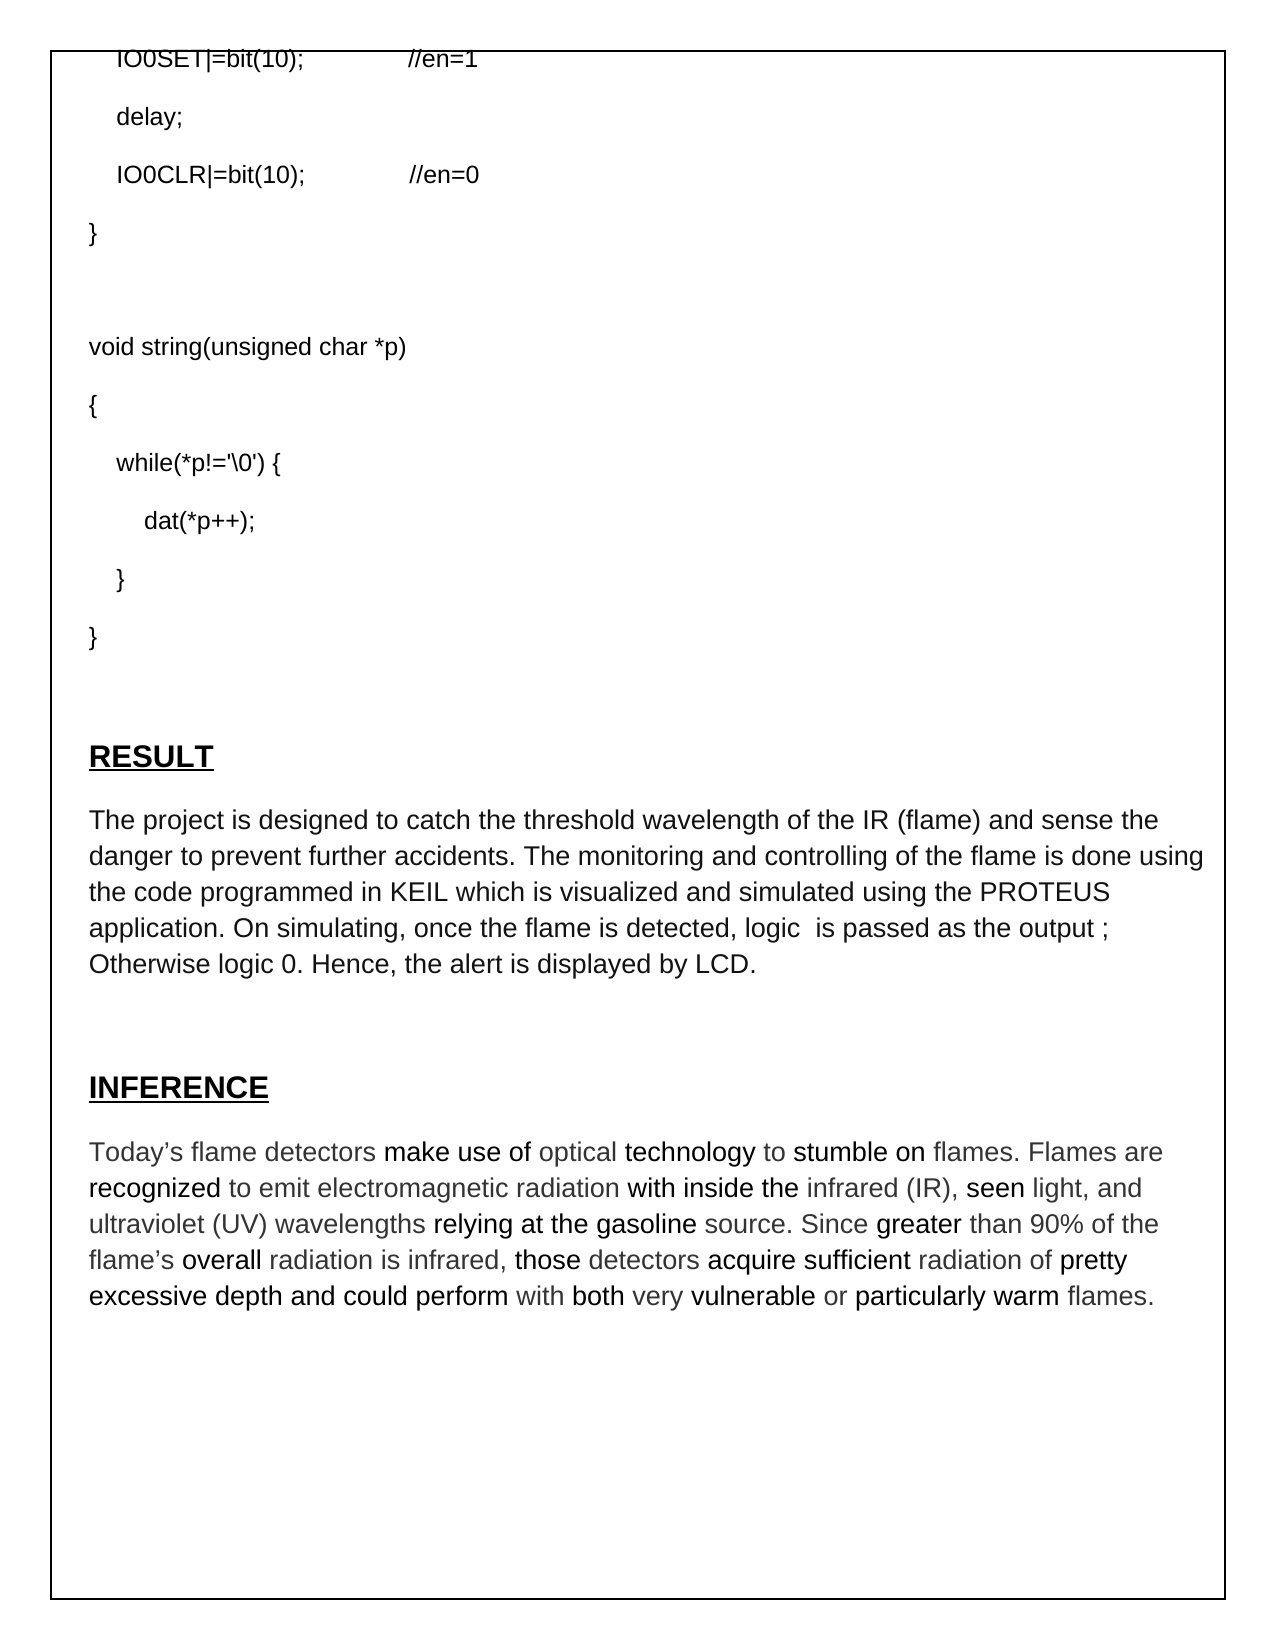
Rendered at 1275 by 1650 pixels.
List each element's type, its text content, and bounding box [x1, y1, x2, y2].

text INFERENCE [88, 1069, 1224, 1106]
text IO0SET|=bit(10); //en=1 [88, 52, 1224, 73]
text delay; [88, 102, 1224, 131]
text dat(*p++); [88, 506, 1224, 534]
text } [88, 564, 1224, 592]
text while(*p!='\0') { [88, 448, 1224, 476]
text } [88, 218, 1224, 247]
text IO0CLR|=bit(10); //en=0 [88, 160, 1224, 189]
text } [88, 622, 1224, 650]
text { [88, 389, 1224, 418]
text The project is designed to catch the threshold wavelength of the IR (flame) and sense the danger to prevent further accidents. The monitoring and controlling of the flame is done using the code programmed in KEIL which is visualized and simulated using the PROTEUS application. On simulating, once the flame is detected, logic is passed as the output ; Otherwise logic 0. Hence, the alert is displayed by LCD. [88, 804, 1224, 979]
text void string(unsigned char *p) [88, 332, 1224, 360]
text Today’s flame detectors make use of optical technology to stumble on flames. Flames are recognized to emit electromagnetic radiation with inside the infrared (IR), seen light, and ultraviolet (UV) wavelengths relying at the gasoline source. Since greater than 90% of the flame’s overall radiation is infrared, those detectors acquire sufficient radiation of pretty excessive depth and could perform with both very vulnerable or particularly warm flames. [88, 1136, 1224, 1311]
text RESULT [88, 738, 1224, 774]
